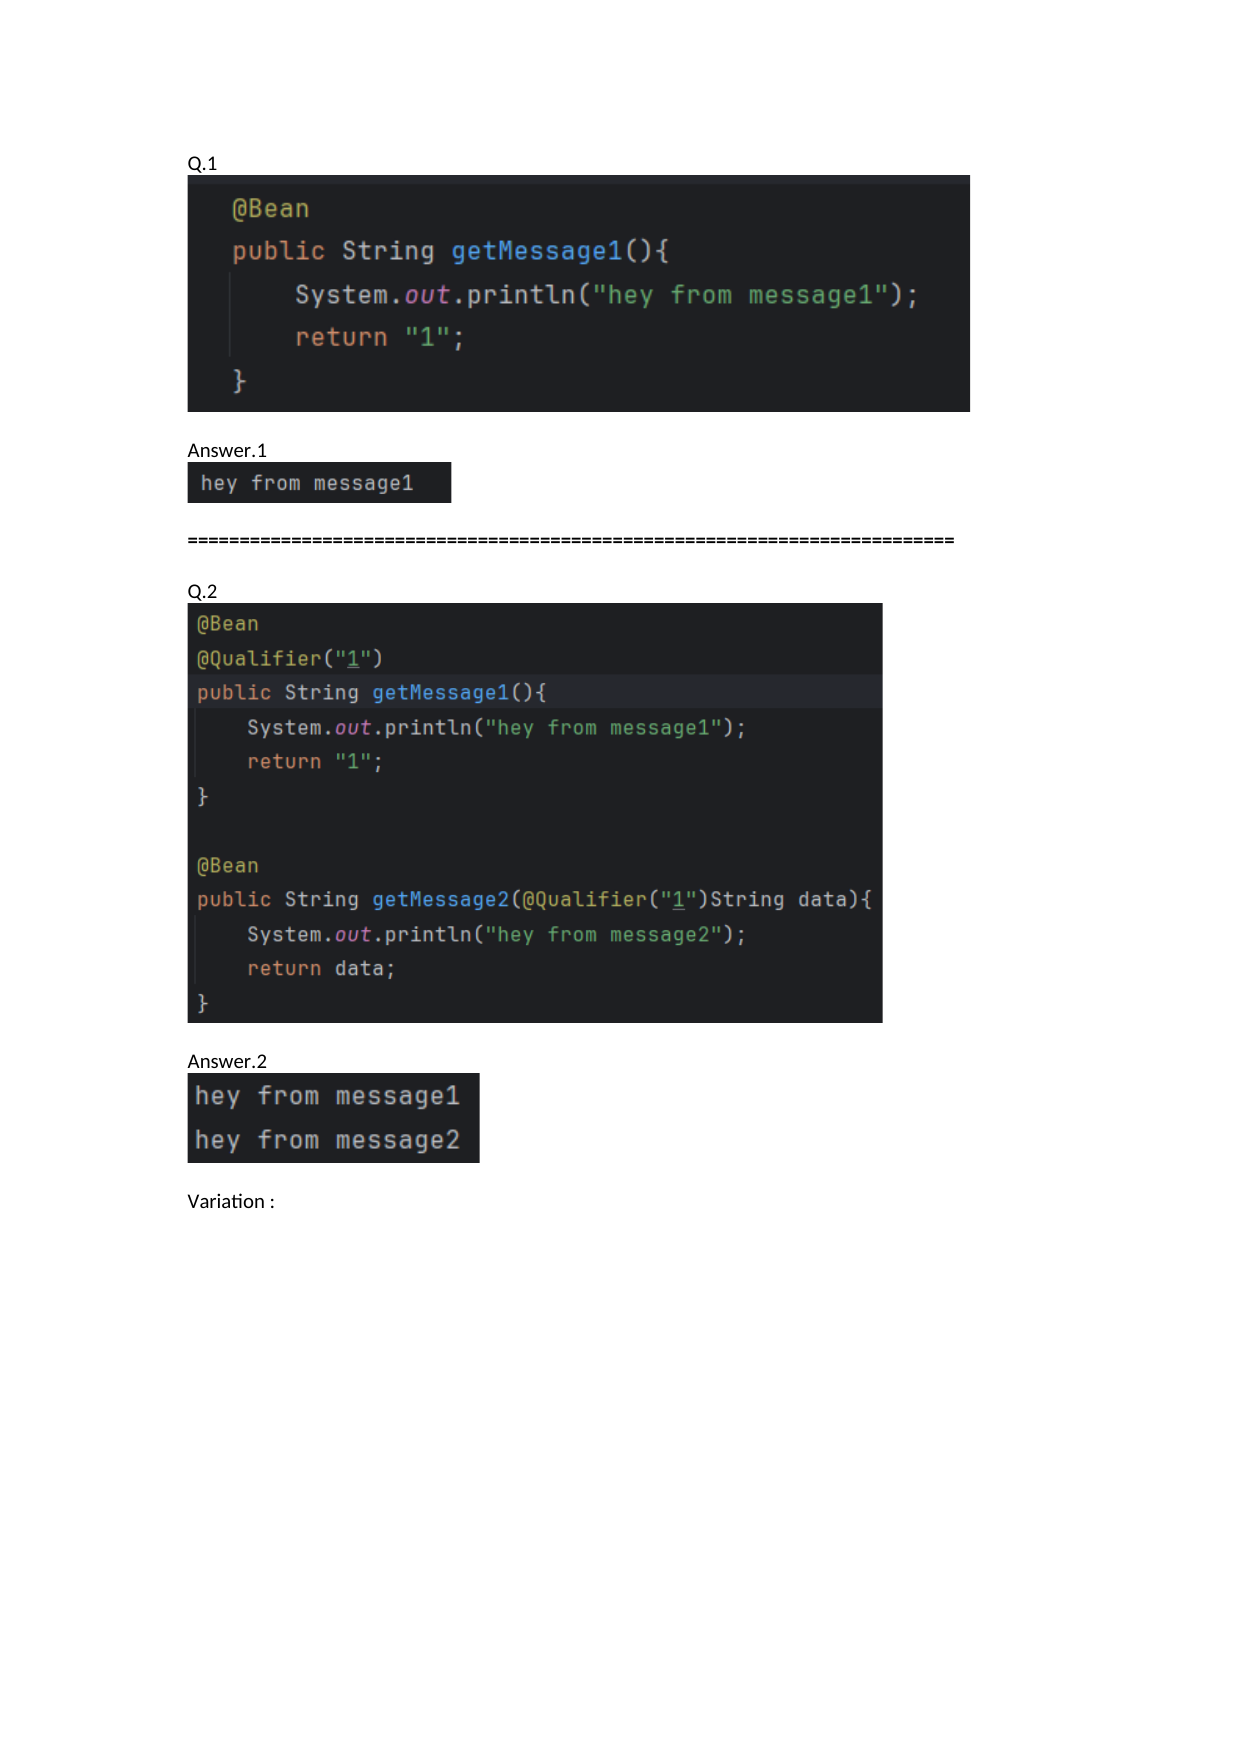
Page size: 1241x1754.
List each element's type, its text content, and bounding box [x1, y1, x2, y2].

text Q.1 [187, 150, 1053, 175]
text Answer.1 [187, 437, 1053, 462]
picture [187, 462, 452, 503]
picture [187, 603, 883, 1023]
text Variation : [187, 1188, 1053, 1213]
text Answer.2 [187, 1048, 1053, 1073]
picture [187, 1073, 480, 1163]
text Q.2 [187, 578, 1053, 604]
picture [187, 175, 971, 412]
text ========================================================================== [187, 528, 1053, 553]
